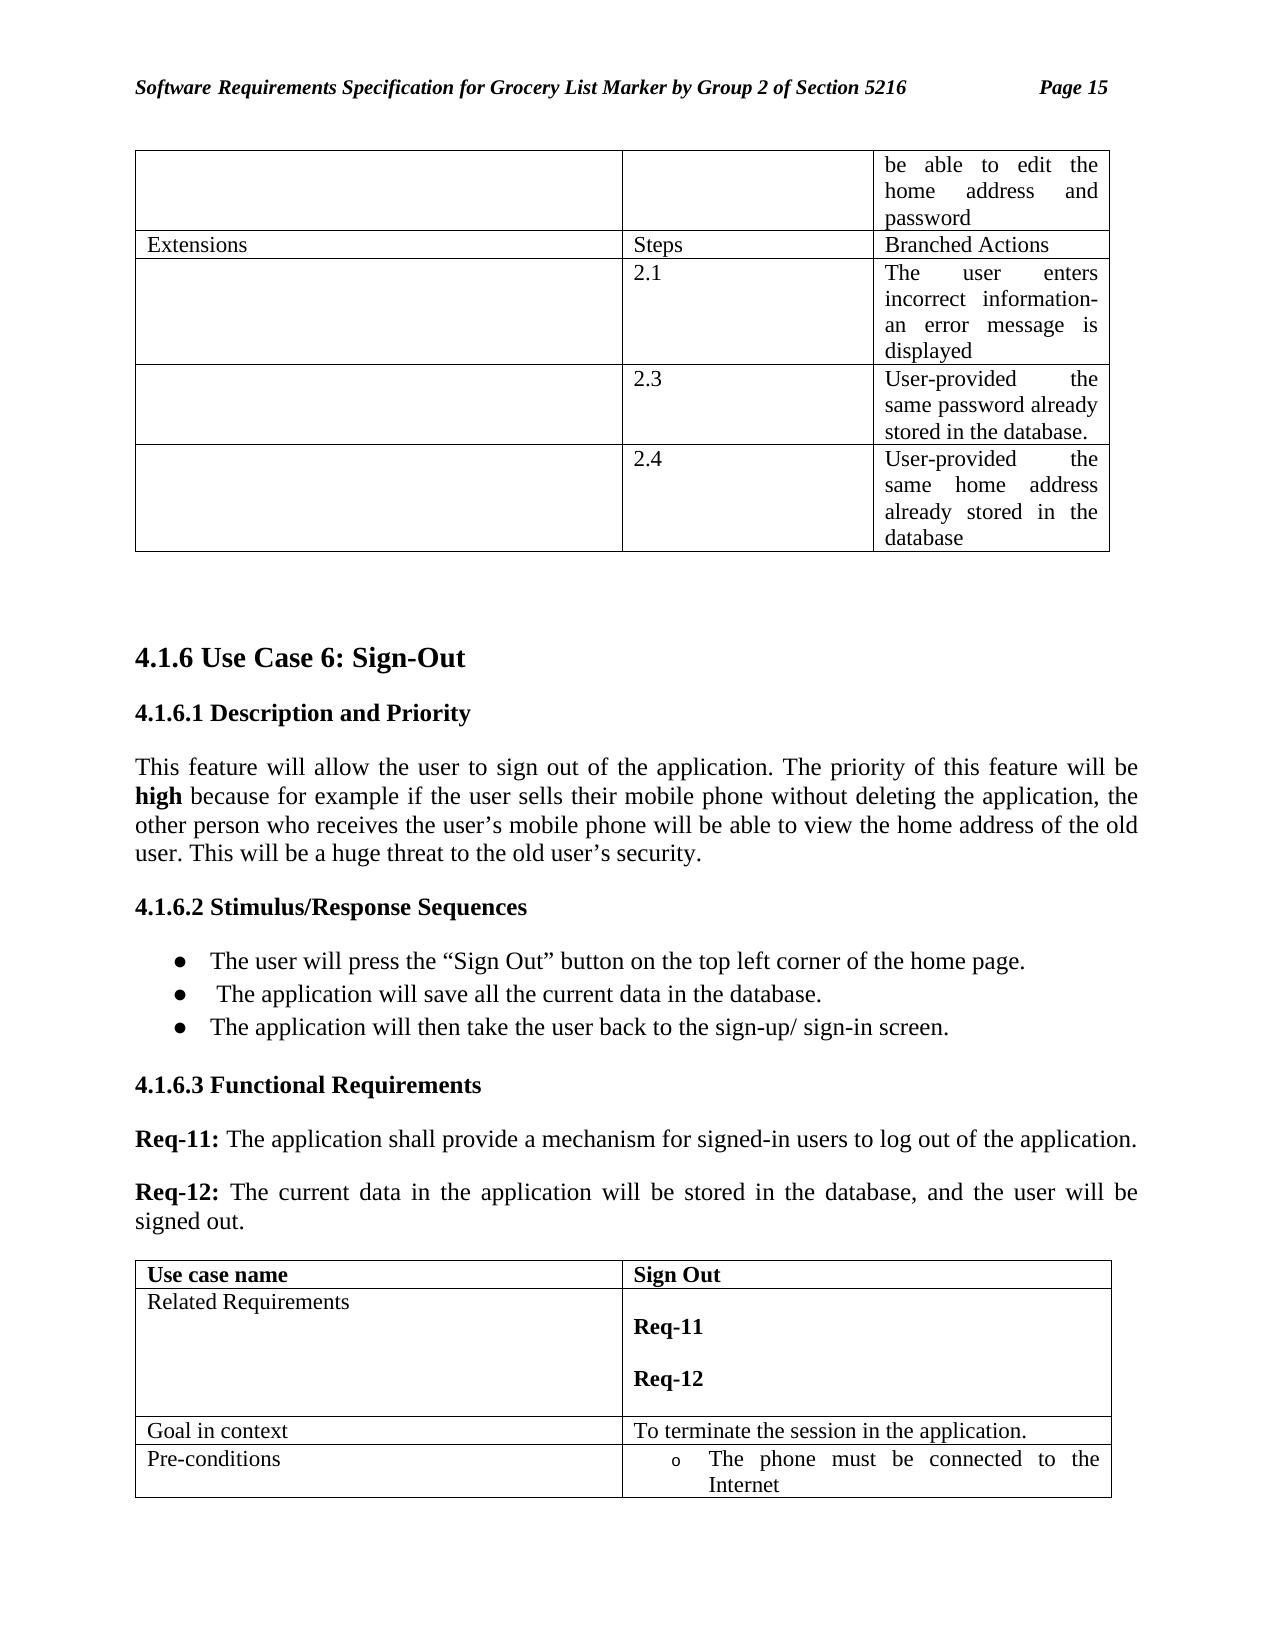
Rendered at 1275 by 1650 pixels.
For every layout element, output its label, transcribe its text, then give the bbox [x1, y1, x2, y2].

table_cell [136, 445, 622, 551]
table_cell The user enters incorrect information- an error message is displayed [874, 259, 1109, 364]
text 4.1.6.3 Functional Requirements [135, 1070, 1140, 1099]
table_cell Pre-conditions [136, 1445, 622, 1497]
list The user will press the “Sign Out” button on the top left corner of the home page. [172, 946, 1140, 975]
table_cell Extensions [136, 231, 622, 257]
list The application will save all the current data in the database. [172, 979, 1140, 1008]
table_cell Req-11 Req-12 [623, 1289, 1111, 1416]
table_header Use case name [136, 1261, 622, 1287]
text This feature will allow the user to sign out of the application. The priority of this feature will be high because for example if the user sells their mobile phone without deleting the application, the other person who receives the user’s mobile phone will be able to view the home address of the old user. This will be a huge threat to the old user’s security. [135, 752, 1140, 867]
table_cell User-provided the same home address already stored in the database [874, 445, 1109, 551]
table_cell Branched Actions [874, 231, 1109, 257]
text 4.1.6 Use Case 6: Sign-Out [135, 640, 1140, 673]
table_cell [136, 259, 622, 364]
text 4.1.6.1 Description and Priority [135, 698, 1140, 727]
text Req-11: The application shall provide a mechanism for signed-in users to log out of the application. [135, 1124, 1140, 1152]
table_cell User-provided the same password already stored in the database. [874, 365, 1109, 444]
text Req-12: The current data in the application will be stored in the database, and the user will be signed out. [135, 1177, 1140, 1235]
table_cell [136, 151, 622, 230]
table_cell Related Requirements [136, 1289, 622, 1416]
table_cell 2.4 [623, 445, 873, 551]
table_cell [874, 151, 1109, 230]
text 4.1.6.2 Stimulus/Response Sequences [135, 892, 1140, 921]
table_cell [623, 1445, 1111, 1497]
table_cell [136, 365, 622, 444]
table_cell Goal in context [136, 1417, 622, 1443]
table_cell To terminate the session in the application. [623, 1417, 1111, 1443]
table_cell 3 [623, 151, 873, 230]
table_cell 2.1 [623, 259, 873, 364]
table_cell 2.3 [623, 365, 873, 444]
table_header Sign Out [623, 1261, 1111, 1287]
list The application will then take the user back to the sign-up/ sign-in screen. [172, 1012, 1140, 1041]
table_cell Steps [623, 231, 873, 257]
